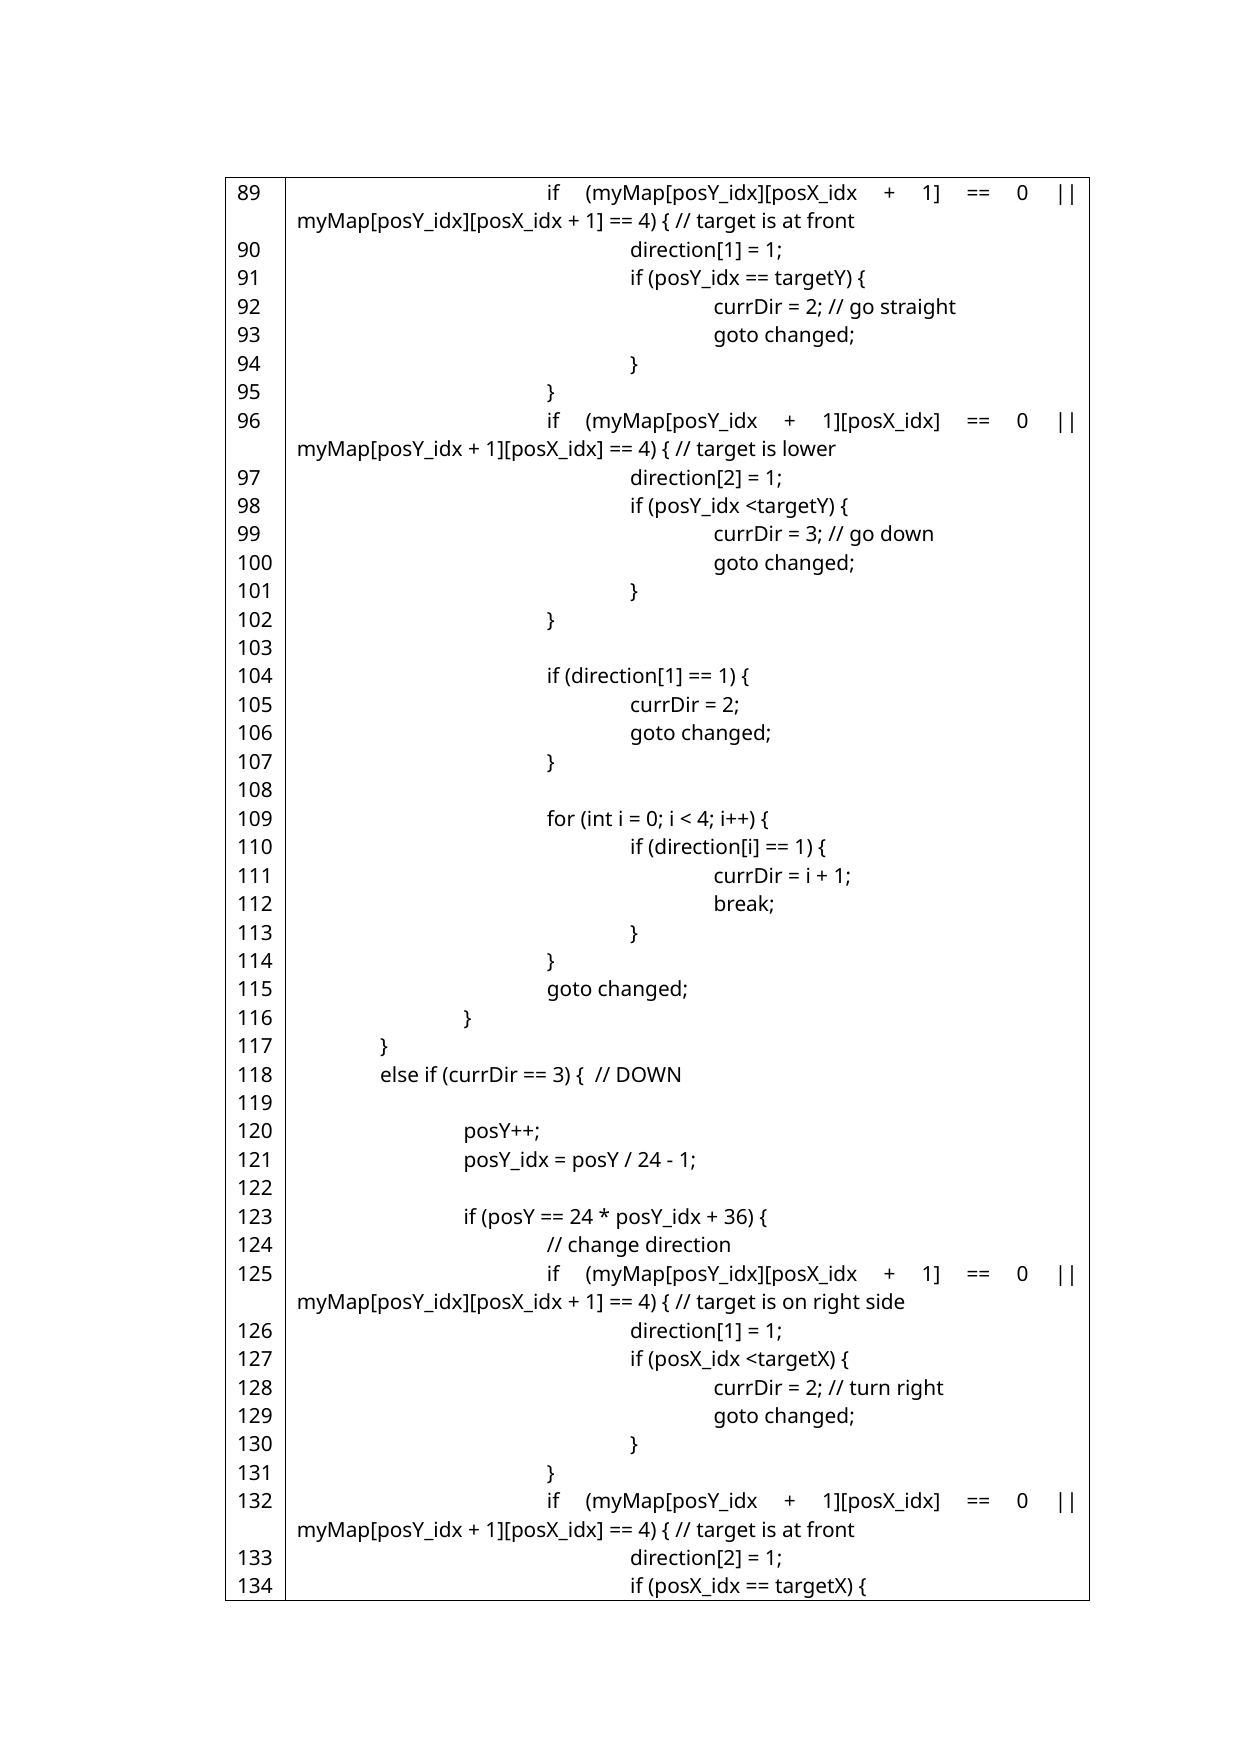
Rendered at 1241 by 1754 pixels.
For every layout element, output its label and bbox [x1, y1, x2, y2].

table_cell [226, 178, 285, 1600]
table_cell [286, 178, 1089, 1600]
